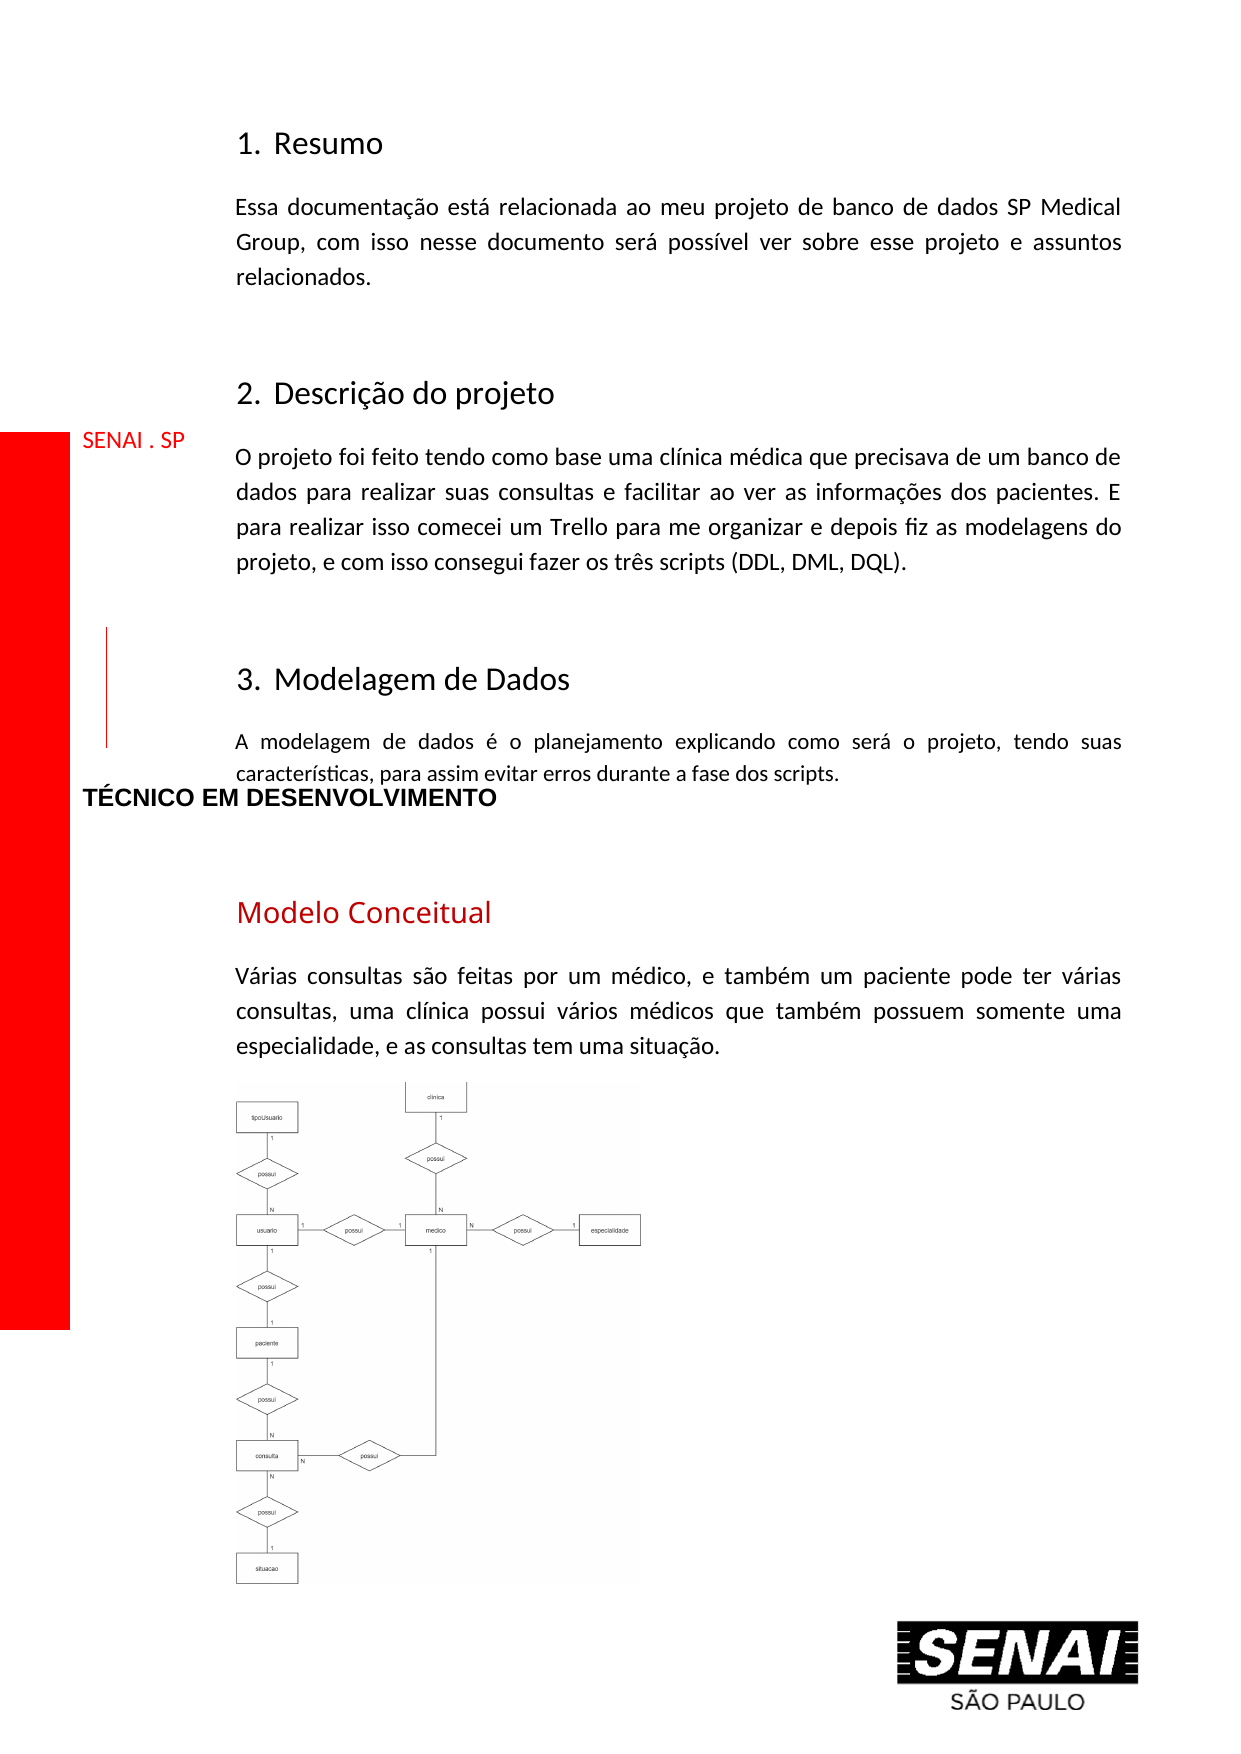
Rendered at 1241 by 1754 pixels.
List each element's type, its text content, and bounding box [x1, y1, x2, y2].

subtitle Resumo [236, 122, 1123, 162]
picture [897, 1614, 1143, 1710]
subtitle Modelagem de Dados [236, 658, 1123, 699]
subtitle Modelo Conceitual [236, 892, 1123, 932]
picture [236, 1082, 641, 1584]
text Essa documentação está relacionada ao meu projeto de banco de dados SP Medical Group, com isso nesse documento será possível ver sobre esse projeto e assuntos relacionados. [235, 191, 1123, 291]
text O projeto foi feito tendo como base uma clínica médica que precisava de um banco de dados para realizar suas consultas e facilitar ao ver as informações dos pacientes. E para realizar isso comecei um Trello para me organizar e depois fiz as modelagens do projeto, e com isso consegui fazer os três scripts (DDL, DML, DQL). [235, 441, 1123, 577]
text A modelagem de dados é o planejamento explicando como será o projeto, tendo suas características, para assim evitar erros durante a fase dos scripts. [235, 727, 1123, 787]
subtitle Descrição do projeto [236, 372, 1123, 413]
text Várias consultas são feitas por um médico, e também um paciente pode ter várias consultas, uma clínica possui vários médicos que também possuem somente uma especialidade, e as consultas tem uma situação. [235, 960, 1123, 1061]
